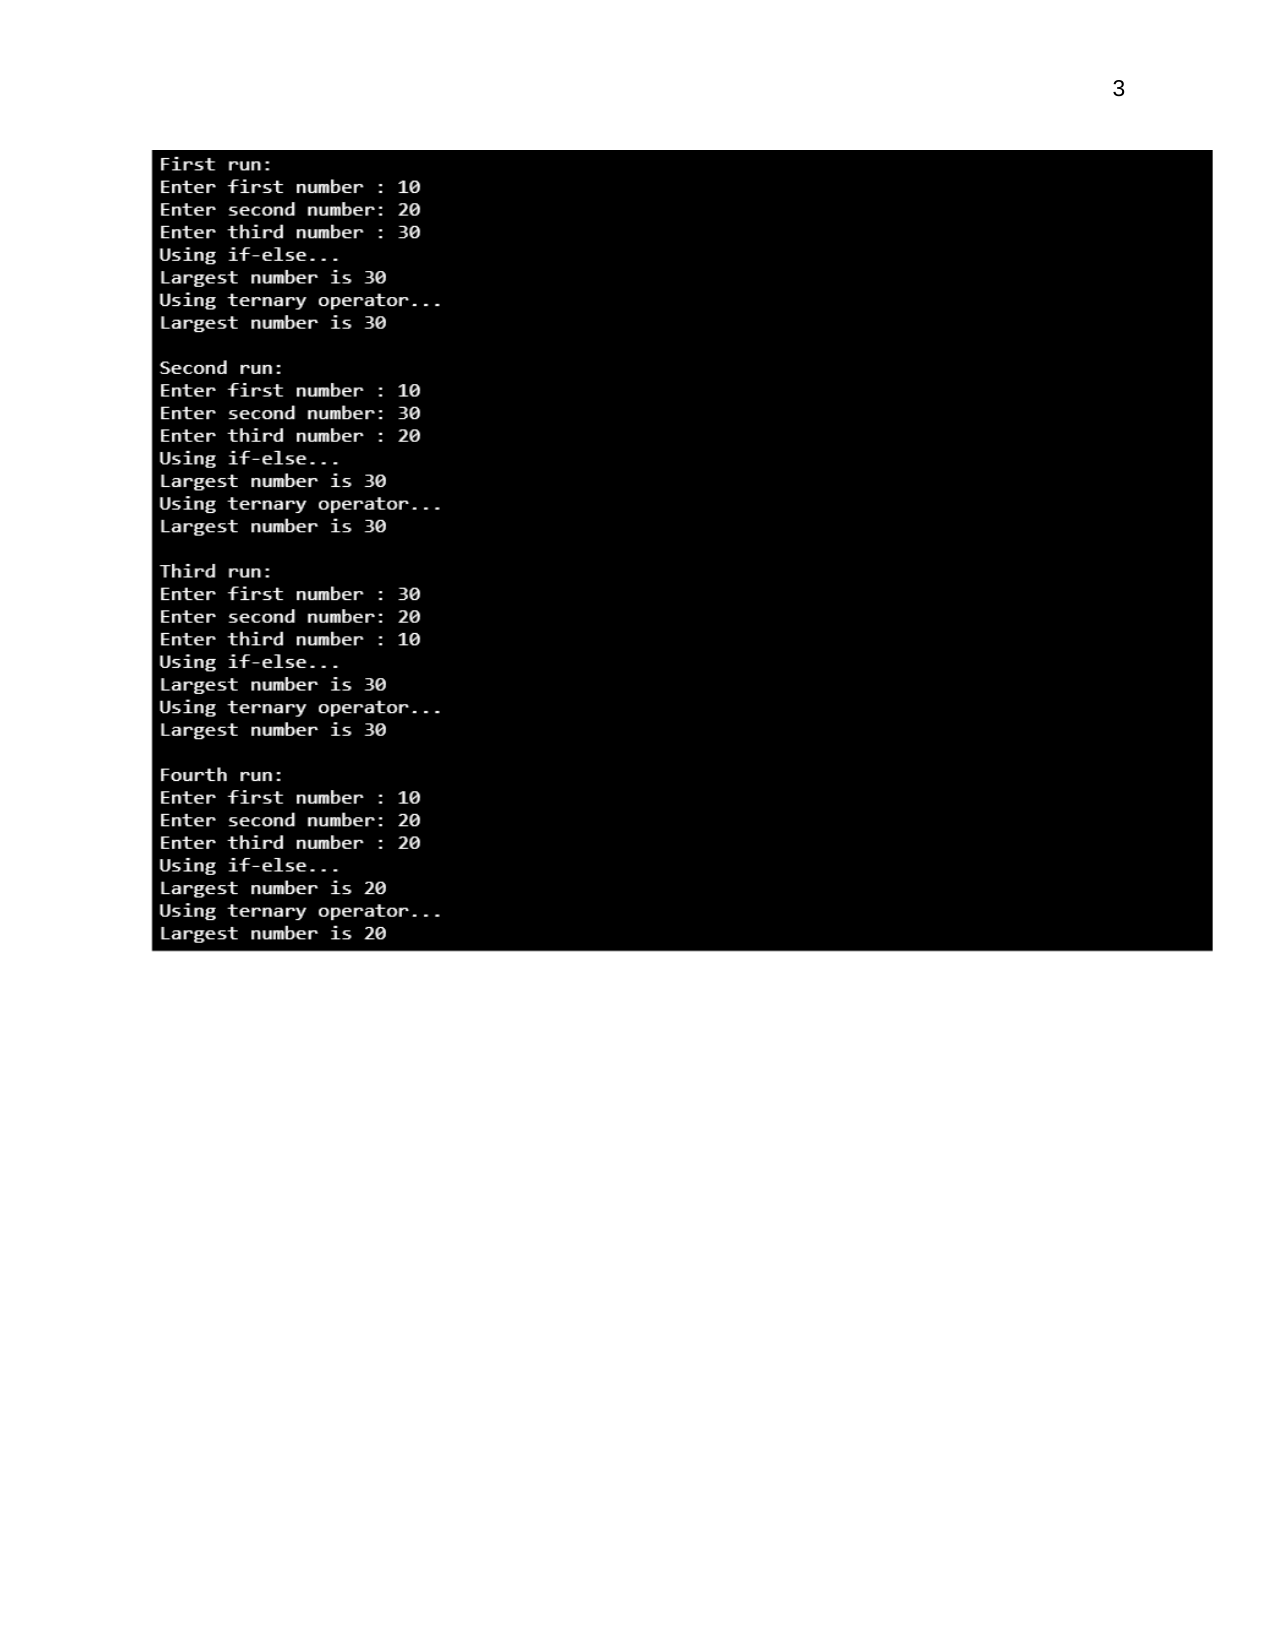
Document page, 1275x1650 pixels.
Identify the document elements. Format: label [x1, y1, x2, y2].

picture [150, 150, 1213, 953]
